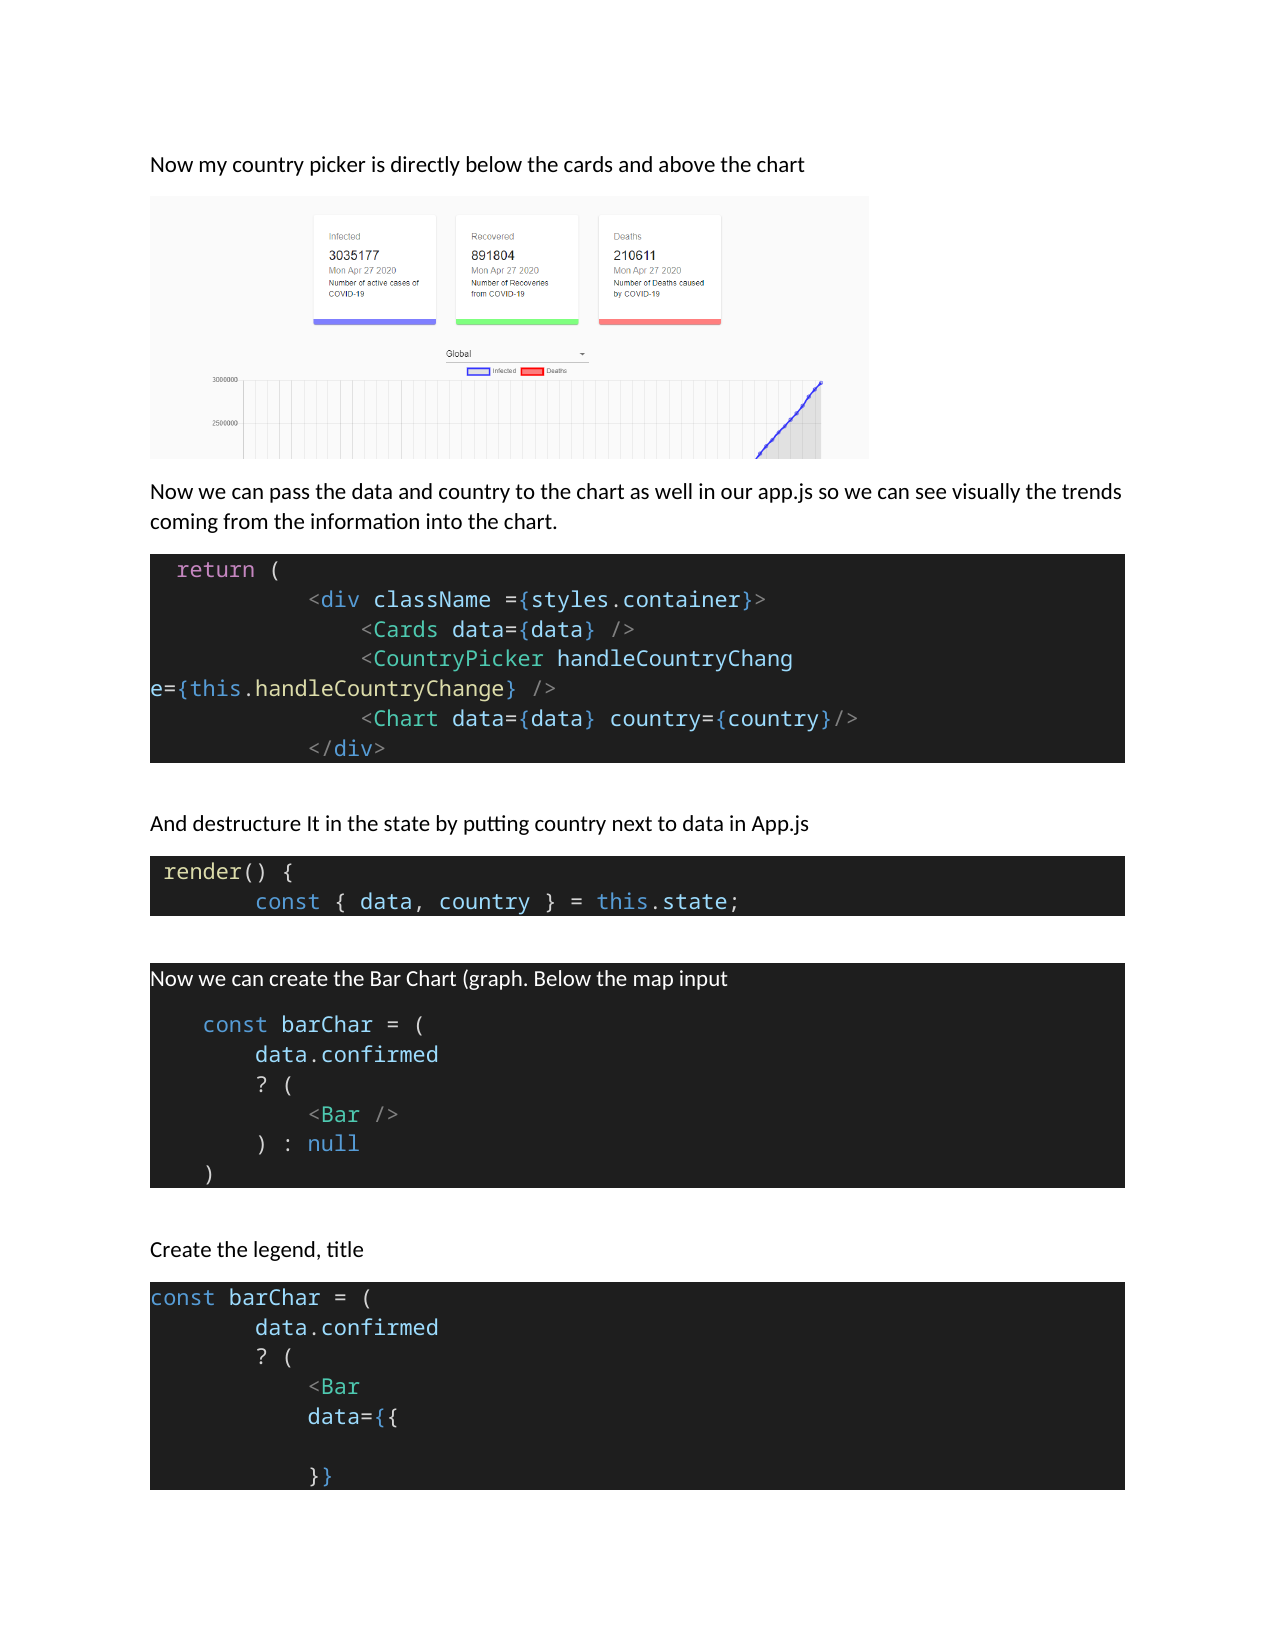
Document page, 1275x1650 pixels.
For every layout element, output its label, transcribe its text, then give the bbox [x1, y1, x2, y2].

text const barChar = ( [150, 1282, 1125, 1311]
text render() { [150, 856, 1125, 886]
text data.confirmed [150, 1311, 1125, 1341]
text Now we can pass the data and country to the chart as well in our app.js so we can see visually the trends coming from the information into the chart. [150, 477, 1125, 535]
text ? ( [150, 1069, 1125, 1098]
text <Bar [150, 1371, 1125, 1401]
text <div className ={styles.container}> [150, 584, 1125, 614]
text data.confirmed [150, 1039, 1125, 1069]
text ) [150, 1158, 1125, 1188]
text Now we can create the Bar Chart (graph. Below the map input [150, 963, 1125, 992]
text Create the legend, title [150, 1235, 1125, 1263]
text ? ( [150, 1341, 1125, 1371]
text </div> [150, 733, 1125, 763]
picture [150, 196, 869, 459]
text <Bar /> [150, 1098, 1125, 1128]
text <Cards data={data} /> [150, 614, 1125, 643]
text <CountryPicker handleCountryChange={this.handleCountryChange} /> [150, 643, 1125, 703]
text const { data, country } = this.state; [150, 886, 1125, 916]
text Now my country picker is directly below the cards and above the chart [150, 150, 1125, 178]
text <Chart data={data} country={country}/> [150, 703, 1125, 733]
text const barChar = ( [150, 1009, 1125, 1039]
text ) : null [150, 1128, 1125, 1158]
text data={{ [150, 1401, 1125, 1431]
text }} [150, 1460, 1125, 1490]
text return ( [150, 554, 1125, 584]
text And destructure It in the state by putting country next to data in App.js [150, 809, 1125, 837]
